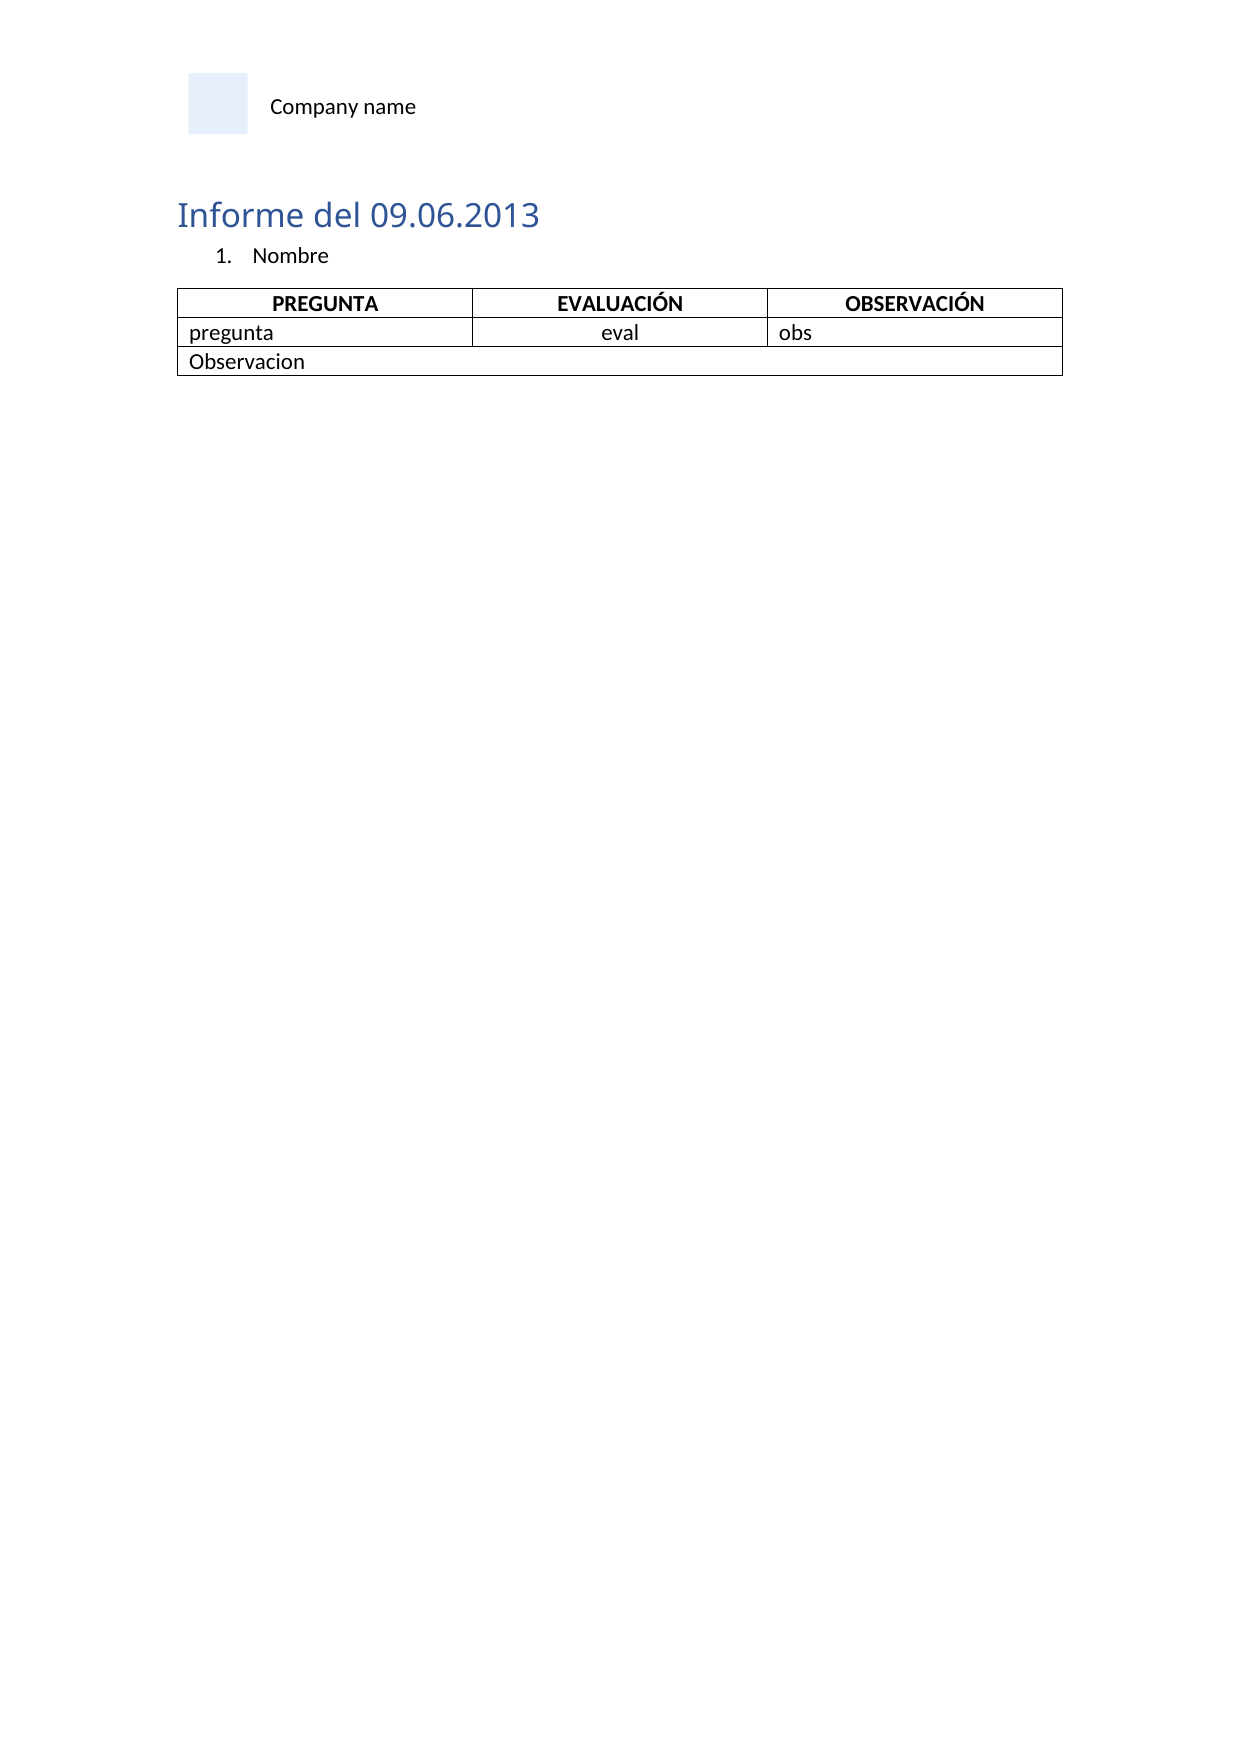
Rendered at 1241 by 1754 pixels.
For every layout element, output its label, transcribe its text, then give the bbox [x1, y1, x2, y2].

picture [188, 73, 248, 134]
subtitle Informe del [177, 192, 1063, 237]
